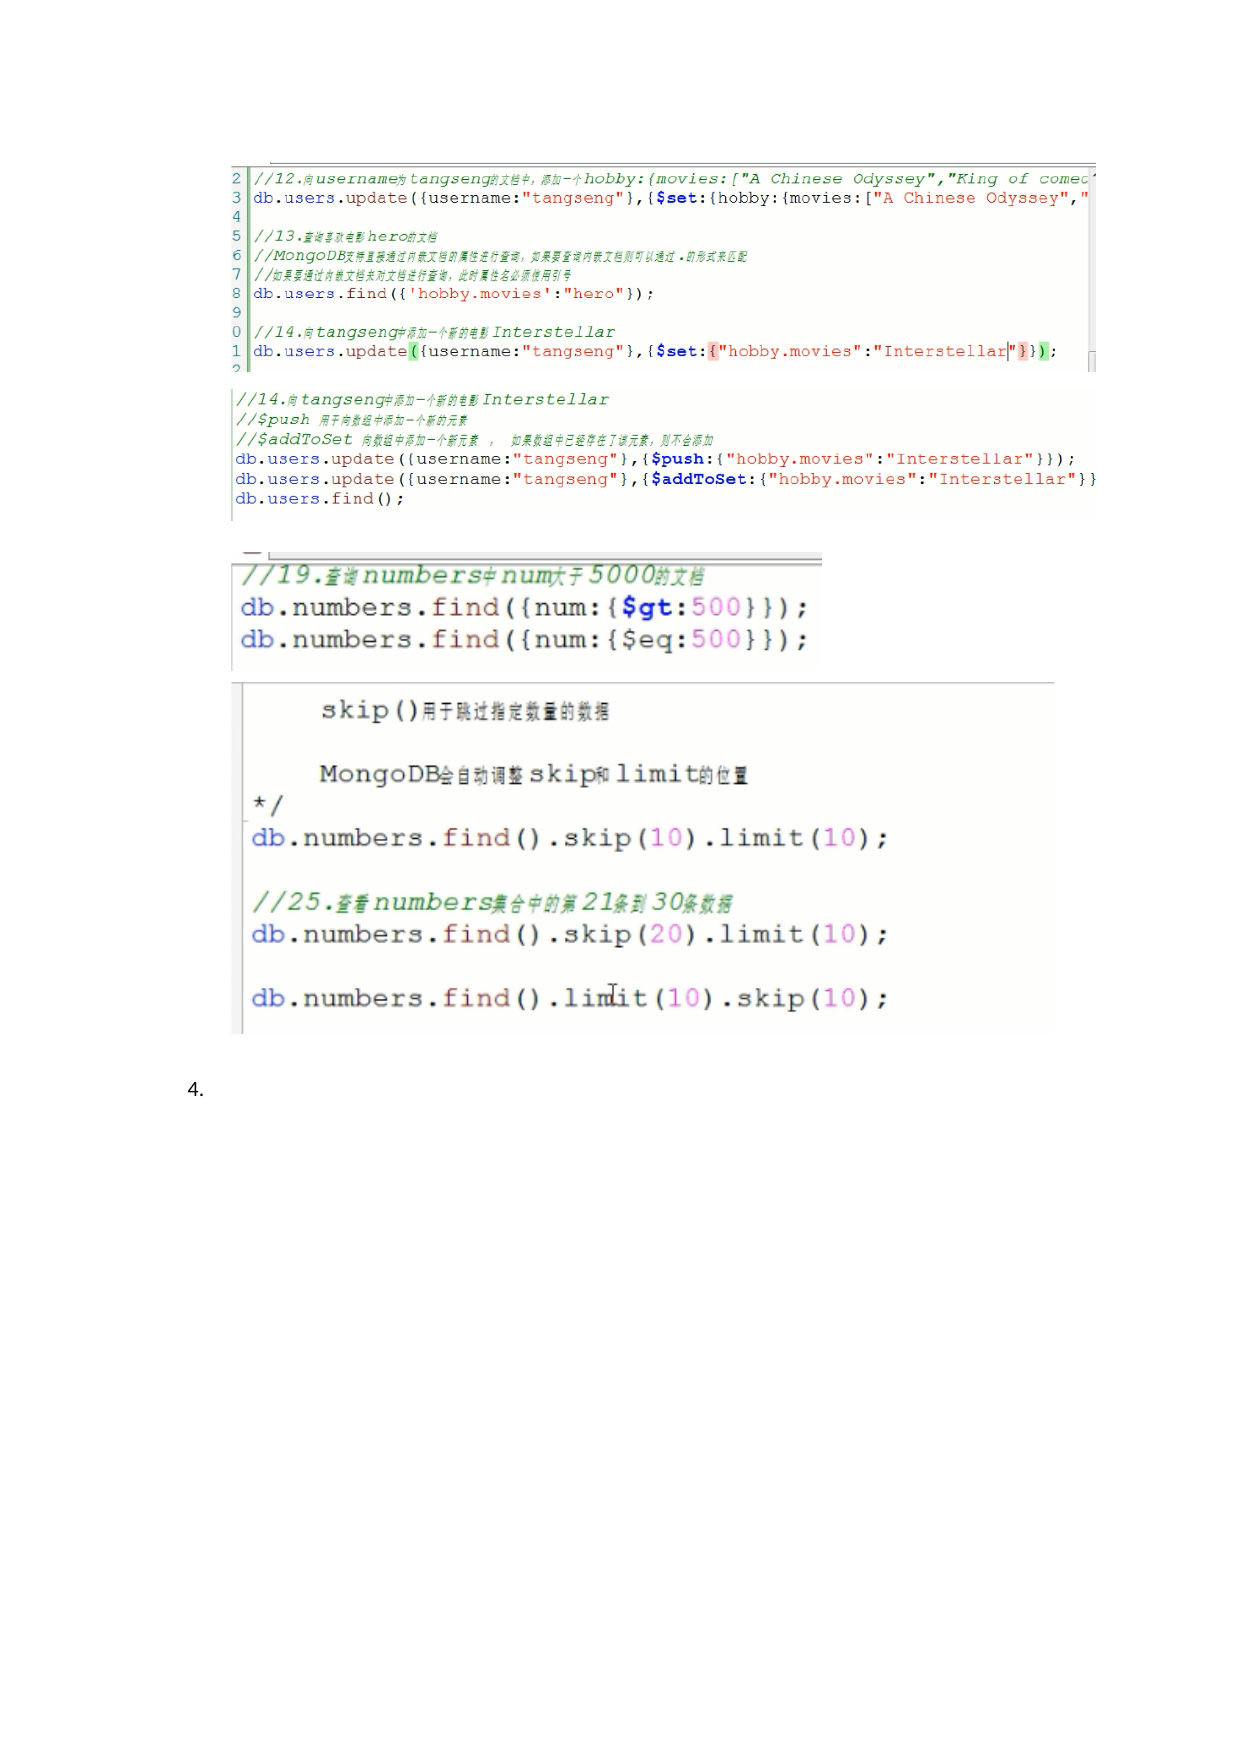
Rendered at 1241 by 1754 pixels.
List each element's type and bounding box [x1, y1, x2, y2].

picture [231, 682, 1055, 1034]
picture [231, 389, 1097, 521]
picture [231, 162, 1096, 372]
picture [231, 552, 822, 671]
